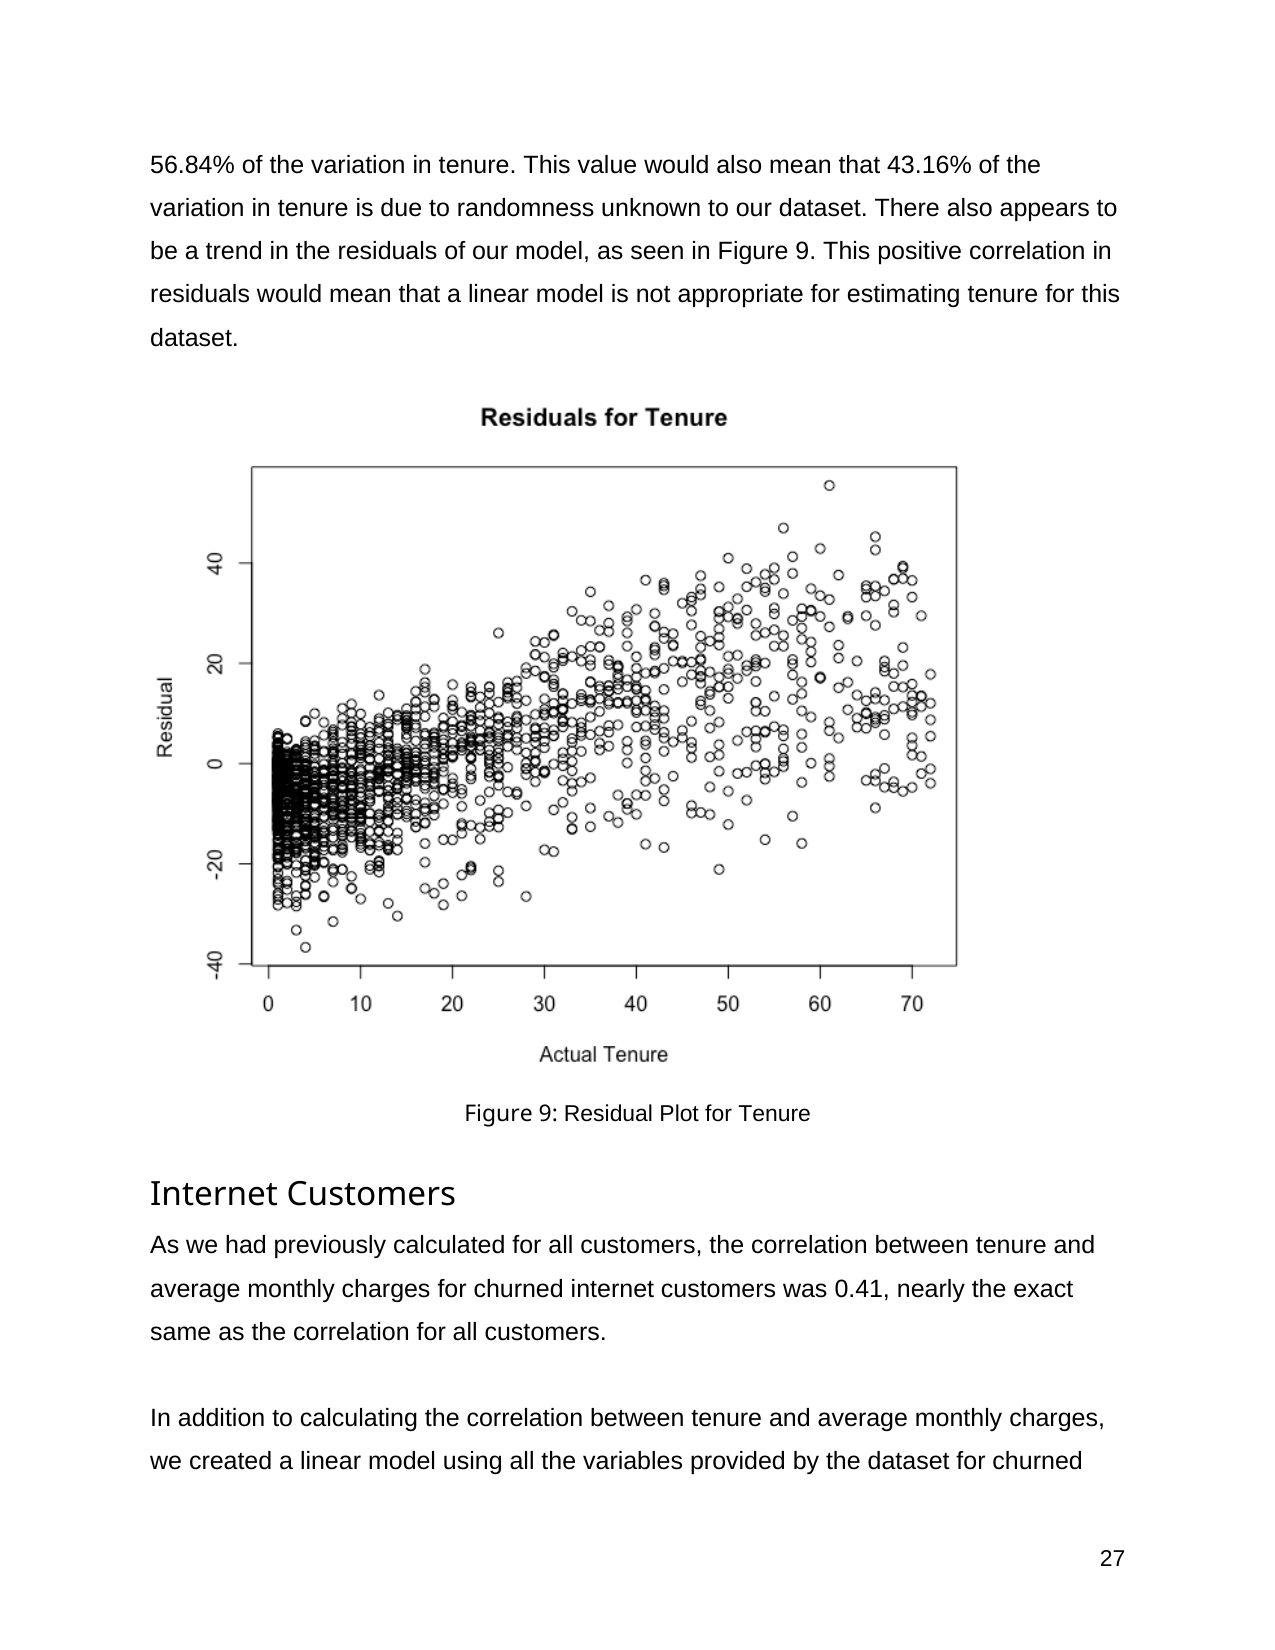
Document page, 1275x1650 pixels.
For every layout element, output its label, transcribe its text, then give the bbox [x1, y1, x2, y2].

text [150, 1403, 1125, 1475]
text As we had previously calculated for all customers, the correlation between tenure and average monthly charges for churned internet customers was 0.41, nearly the exact same as the correlation for all customers. [150, 1231, 1125, 1346]
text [150, 150, 1125, 351]
subtitle Internet Customers [150, 1170, 1125, 1215]
picture [150, 365, 1009, 1093]
text Figure 9: Residual Plot for Tenure [150, 1097, 1125, 1128]
